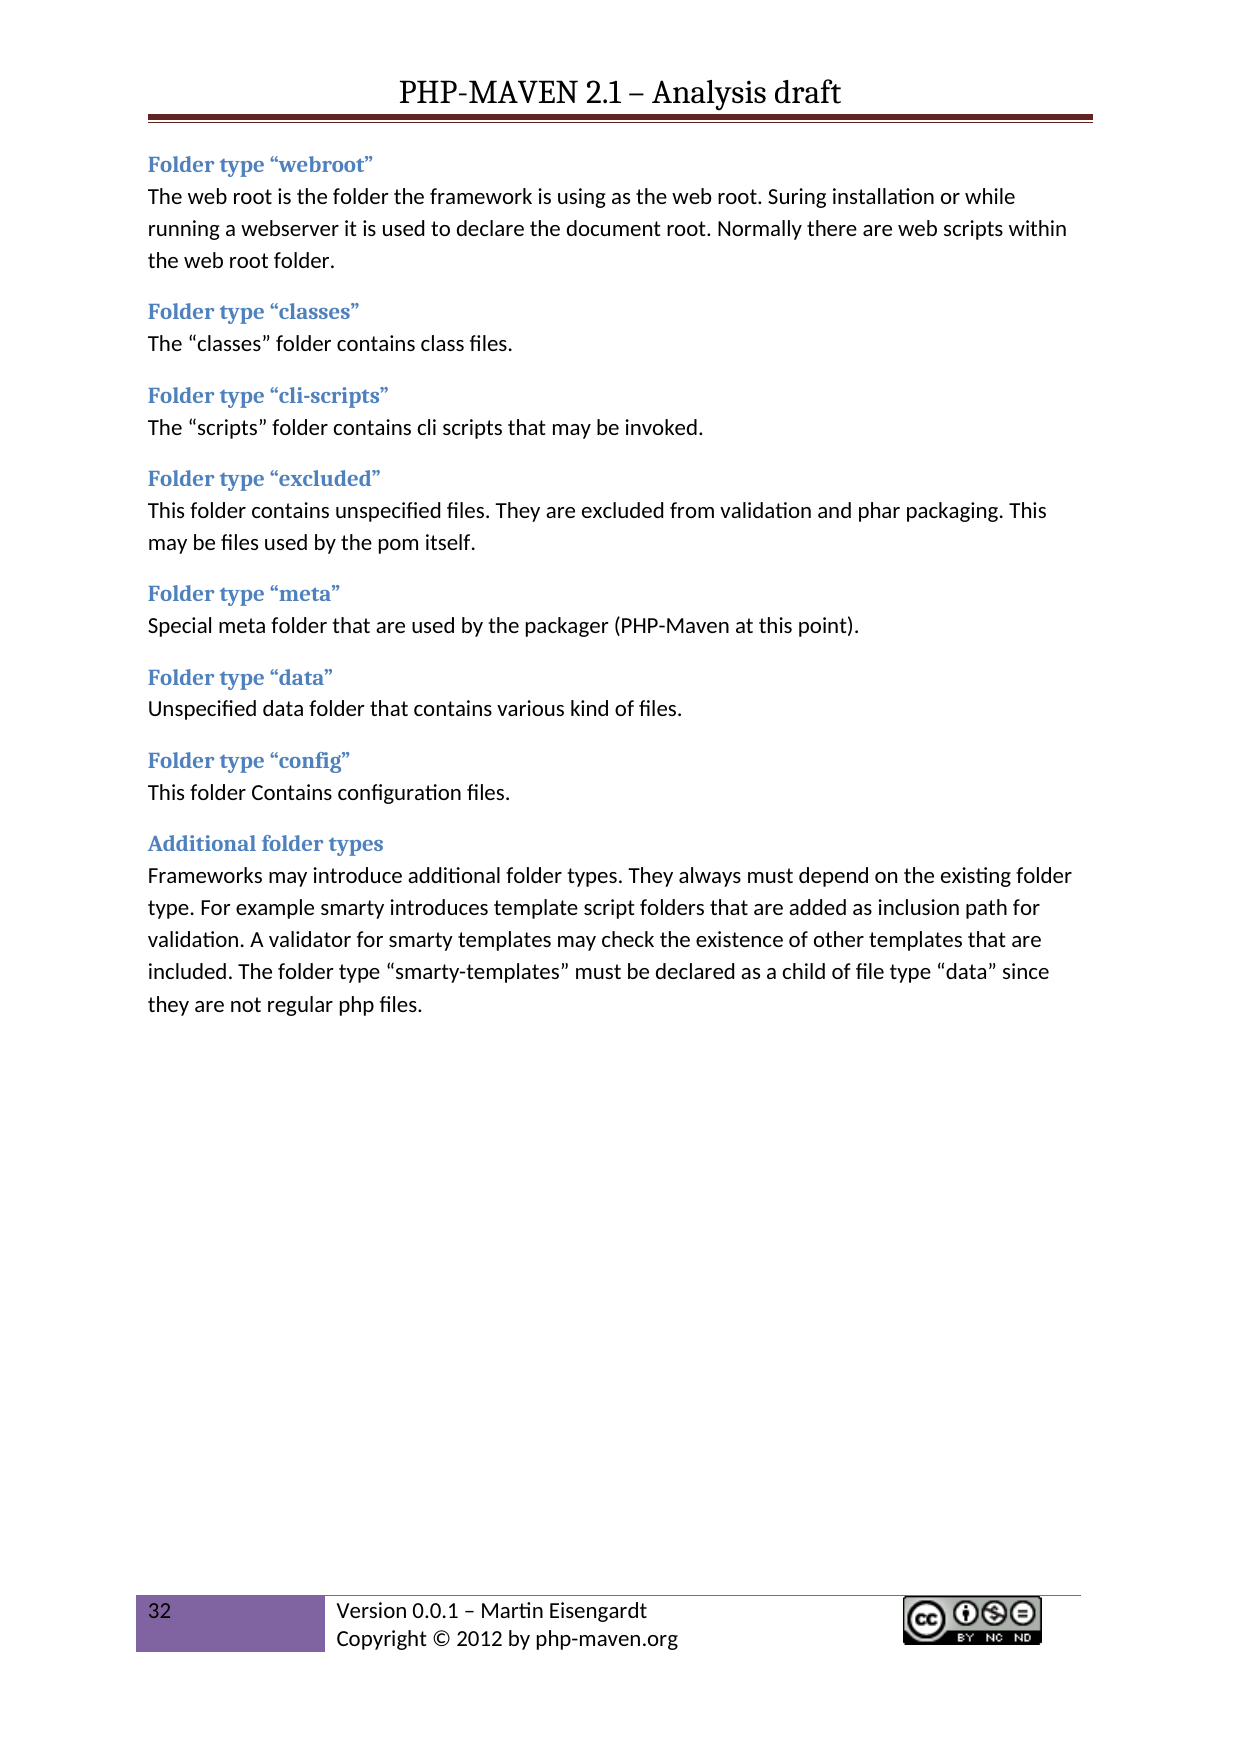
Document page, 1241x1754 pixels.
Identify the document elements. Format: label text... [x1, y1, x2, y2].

text The “classes” folder contains class files. [148, 329, 1093, 357]
picture [903, 1596, 1042, 1645]
text This folder contains unspecified files. They are excluded from validation and phar packaging. This may be files used by the pom itself. [148, 496, 1093, 556]
subtitle Folder type “excluded” [148, 466, 1093, 492]
subtitle Additional folder types [148, 831, 1093, 857]
text The “scripts” folder contains cli scripts that may be invoked. [148, 413, 1093, 441]
text Special meta folder that are used by the packager (PHP-Maven at this point). [148, 611, 1093, 639]
subtitle Folder type “data” [148, 664, 1093, 691]
subtitle Folder type “cli-scripts” [148, 382, 1093, 409]
subtitle Folder type “classes” [148, 299, 1093, 326]
subtitle Folder type “meta” [148, 581, 1093, 607]
text Unspecified data folder that contains various kind of files. [148, 694, 1093, 722]
text The web root is the folder the framework is using as the web root. Suring installation or while running a webserver it is used to declare the document root. Normally there are web scripts within the web root folder. [148, 182, 1093, 274]
subtitle Folder type “config” [148, 747, 1093, 774]
text This folder Contains configuration files. [148, 778, 1093, 806]
text Frameworks may introduce additional folder types. They always must depend on the existing folder type. For example smarty introduces template script folders that are added as inclusion path for validation. A validator for smarty templates may check the existence of other templates that are included. The folder type “smarty-templates” must be declared as a child of file type “data” since they are not regular php files. [148, 861, 1093, 1018]
subtitle Folder type “webroot” [148, 152, 1093, 178]
